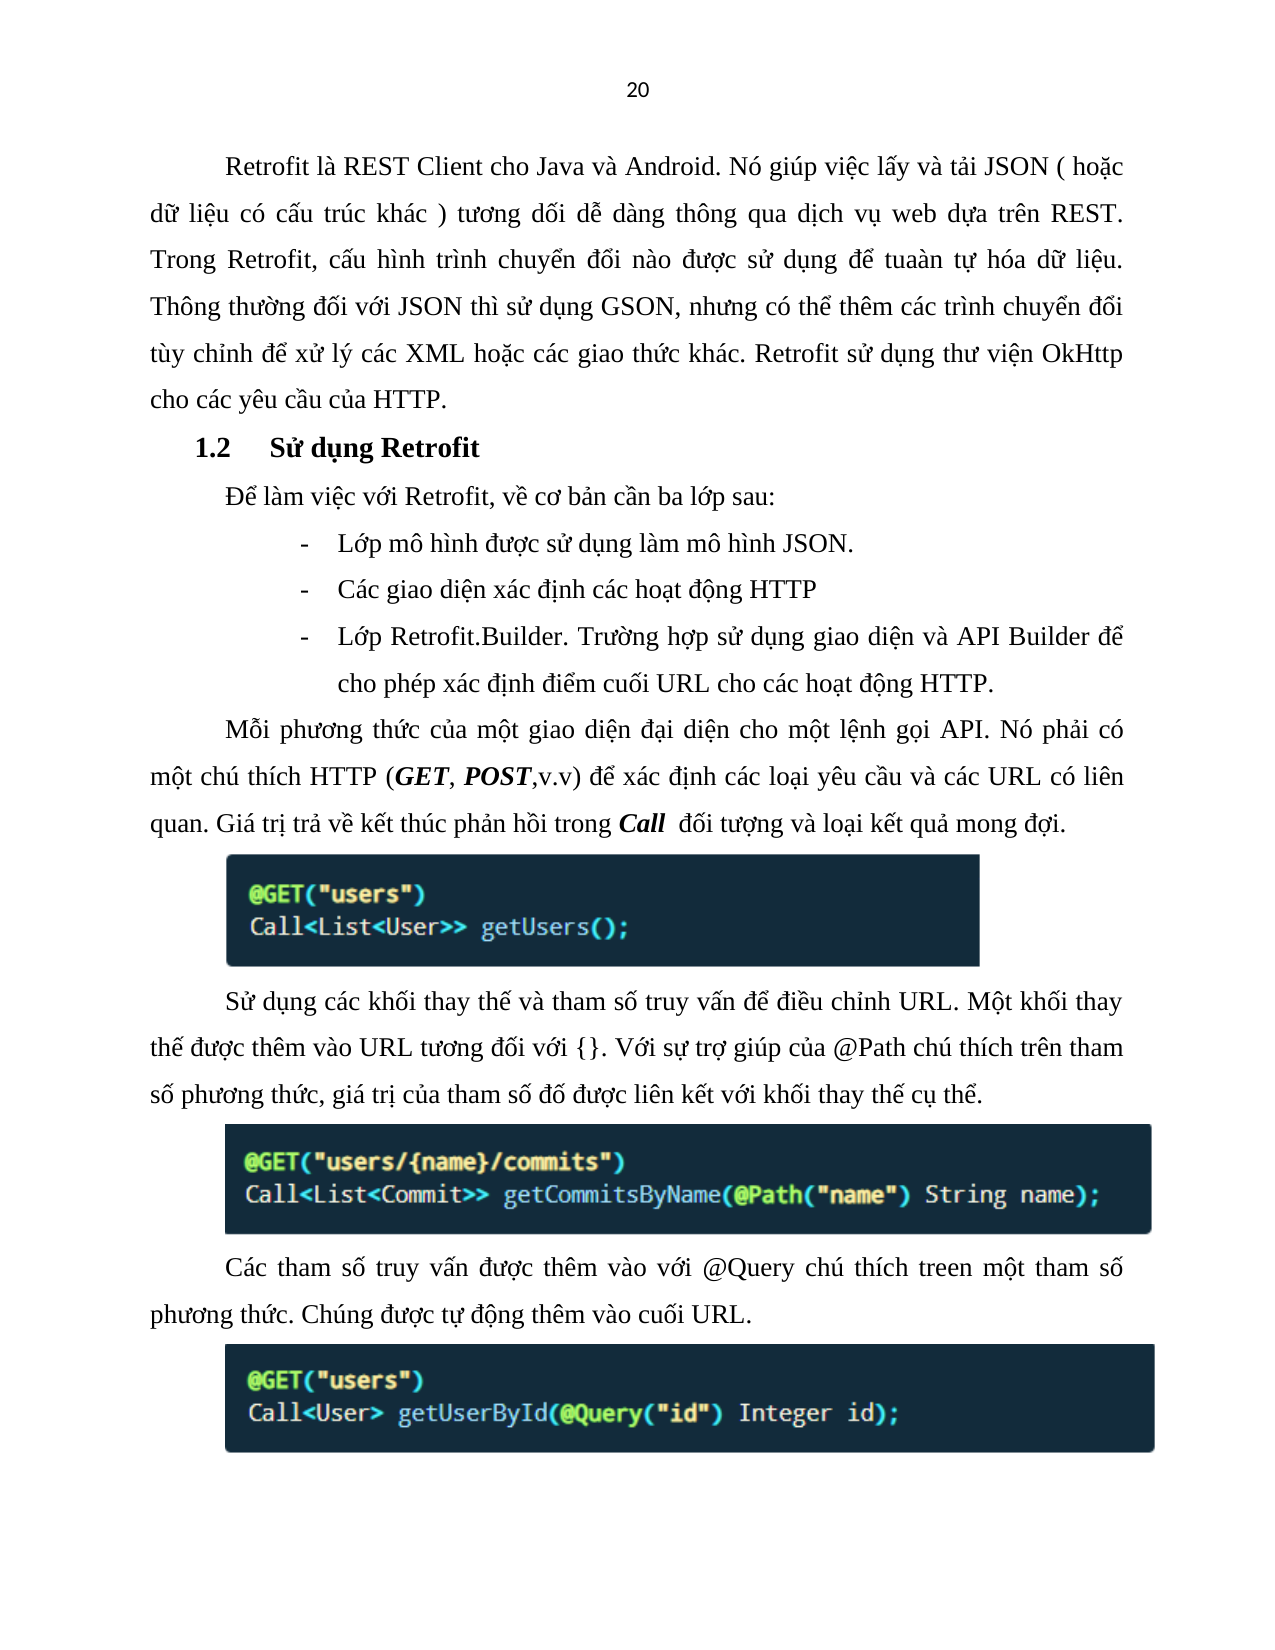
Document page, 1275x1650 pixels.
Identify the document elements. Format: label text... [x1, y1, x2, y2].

picture [225, 1344, 1155, 1456]
picture [225, 1124, 1155, 1236]
picture [225, 853, 980, 970]
list Các giao diện xác định các hoạt động HTTP [300, 574, 1125, 605]
text Các tham số truy vấn được thêm vào với @Query chú thích treen một tham số phương thức. Chúng được tự động thêm vào cuối URL. [150, 1251, 1125, 1329]
text Mỗi phương thức của một giao diện đại diện cho một lệnh gọi API. Nó phải có một chú thích HTTP (GET, POST,v.v) để xác định các loại yêu cầu và các URL có liên quan. Giá trị trả về kết thúc phản hồi trong Call đối tượng và loại kết quả mong đợi. [150, 714, 1125, 838]
list Lớp mô hình được sử dụng làm mô hình JSON. [300, 527, 1125, 558]
text Retrofit là REST Client cho Java và Android. Nó giúp việc lấy và tải JSON ( hoặc dữ liệu có cấu trúc khác ) tương dối dễ dàng thông qua dịch vụ web dựa trên REST. Trong Retrofit, cấu hình trình chuyển đổi nào được sử dụng để tuaàn tự hóa dữ liệu. Thông thường đối với JSON thì sử dụng GSON, nhưng có thể thêm các trình chuyển đổi tùy chỉnh để xử lý các XML hoặc các giao thức khác. Retrofit sử dụng thư viện OkHttp cho các yêu cầu của HTTP. [150, 150, 1125, 414]
text Sử dụng các khối thay thế và tham số truy vấn để điều chỉnh URL. Một khối thay thế được thêm vào URL tương đối với {}. Với sự trợ giúp của @Path chú thích trên tham số phương thức, giá trị của tham số đố được liên kết với khối thay thế cụ thể. [150, 985, 1125, 1109]
text Để làm việc với Retrofit, về cơ bản cần ba lớp sau: [150, 480, 1125, 511]
list Sử dụng Retrofit [194, 430, 1125, 463]
list Lớp Retrofit.Builder. Trường hợp sử dụng giao diện và API Builder để cho phép xác định điểm cuối URL cho các hoạt động HTTP. [300, 620, 1125, 698]
